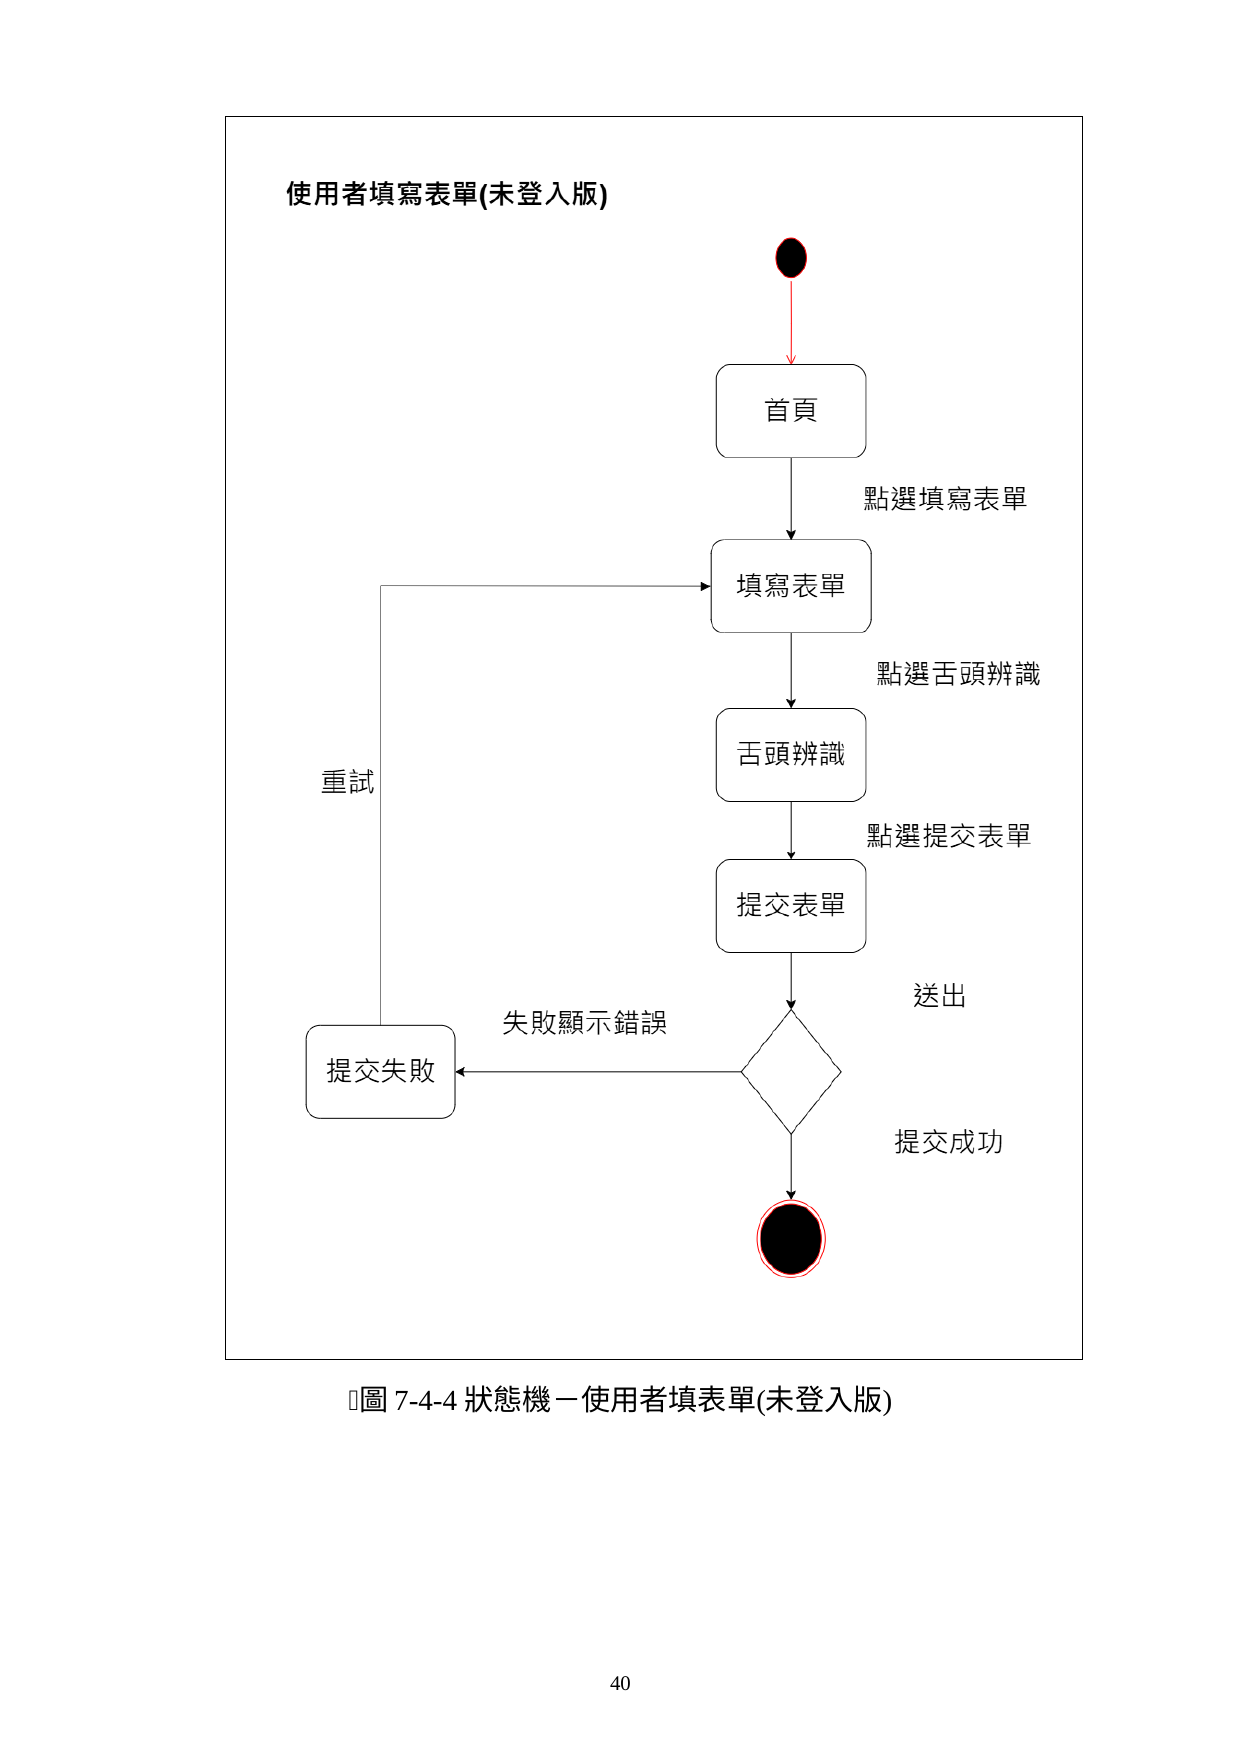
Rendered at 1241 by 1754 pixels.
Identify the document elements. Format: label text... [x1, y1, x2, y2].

picture [216, 106, 1092, 1370]
text 圖7-4-4 狀態機－使用者填表單(未登入版) [89, 1375, 1152, 1421]
